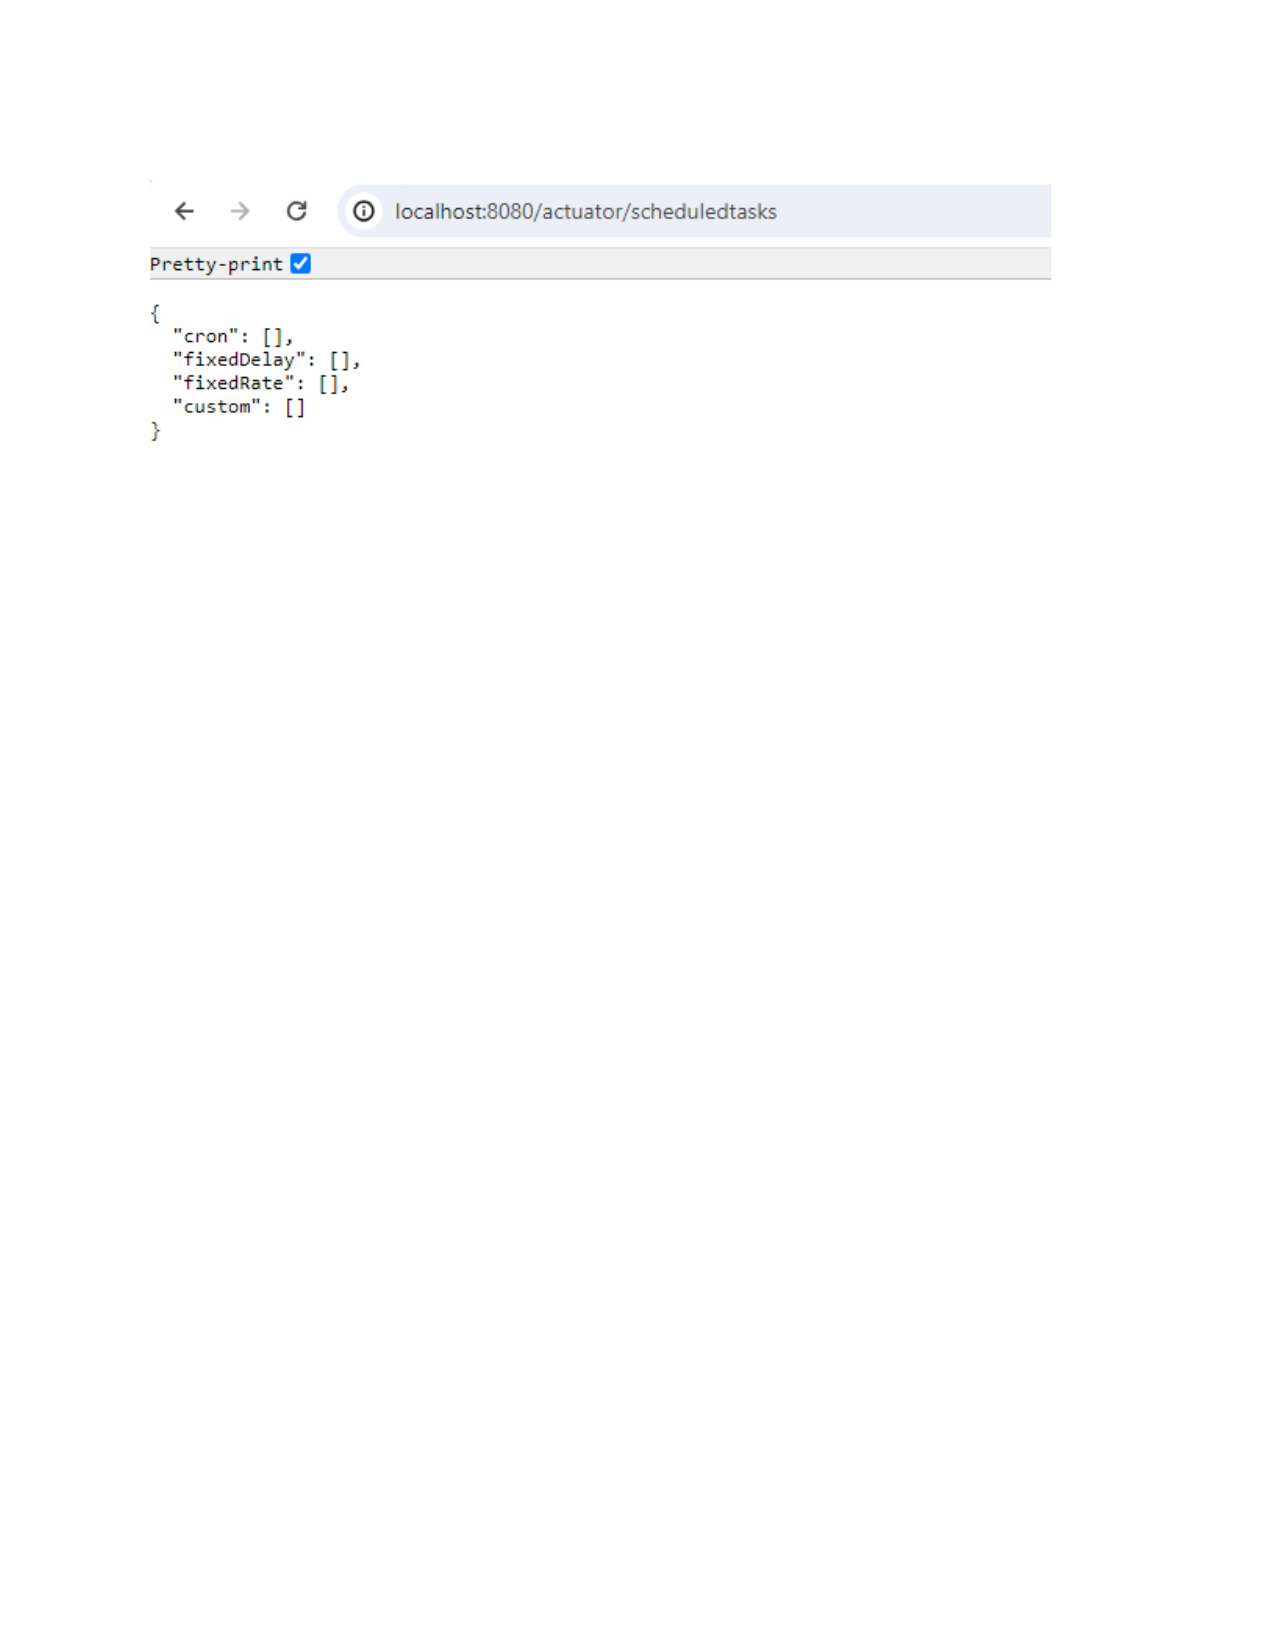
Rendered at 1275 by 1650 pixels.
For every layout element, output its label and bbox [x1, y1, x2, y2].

picture [150, 180, 1052, 968]
